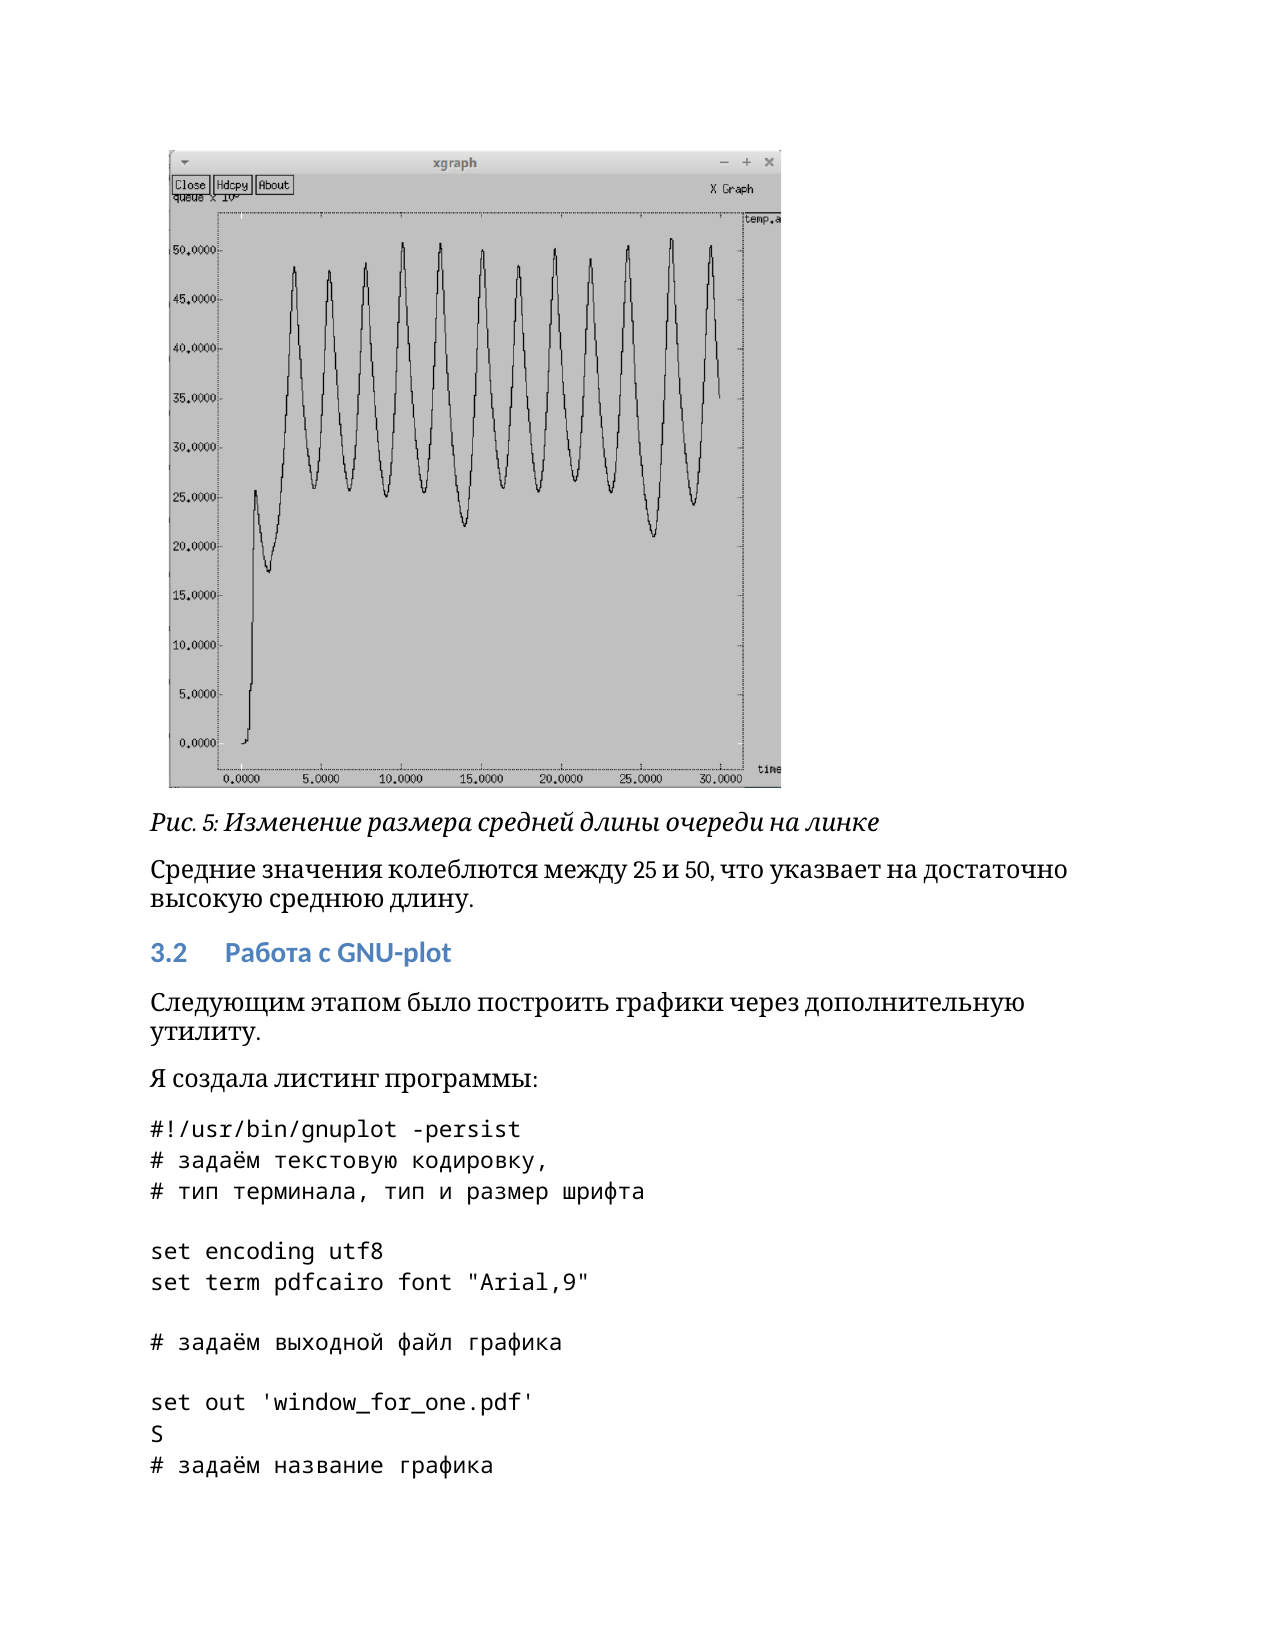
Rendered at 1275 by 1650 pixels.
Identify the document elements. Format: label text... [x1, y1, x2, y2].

text Следующим этапом было построить графики через дополнительную утилиту. [150, 989, 1125, 1046]
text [150, 1113, 1125, 1480]
text Средние значения колеблются между 25 и 50, что указвает на достаточно высокую среднюю длину. [150, 856, 1125, 914]
text Я создала листинг программы: [150, 1065, 1125, 1094]
picture [168, 150, 782, 788]
text Рис. 5: Изменение размера средней длины очереди на линке [150, 809, 1125, 837]
subtitle 3.2 Работа с GNU-plot [150, 934, 1125, 970]
